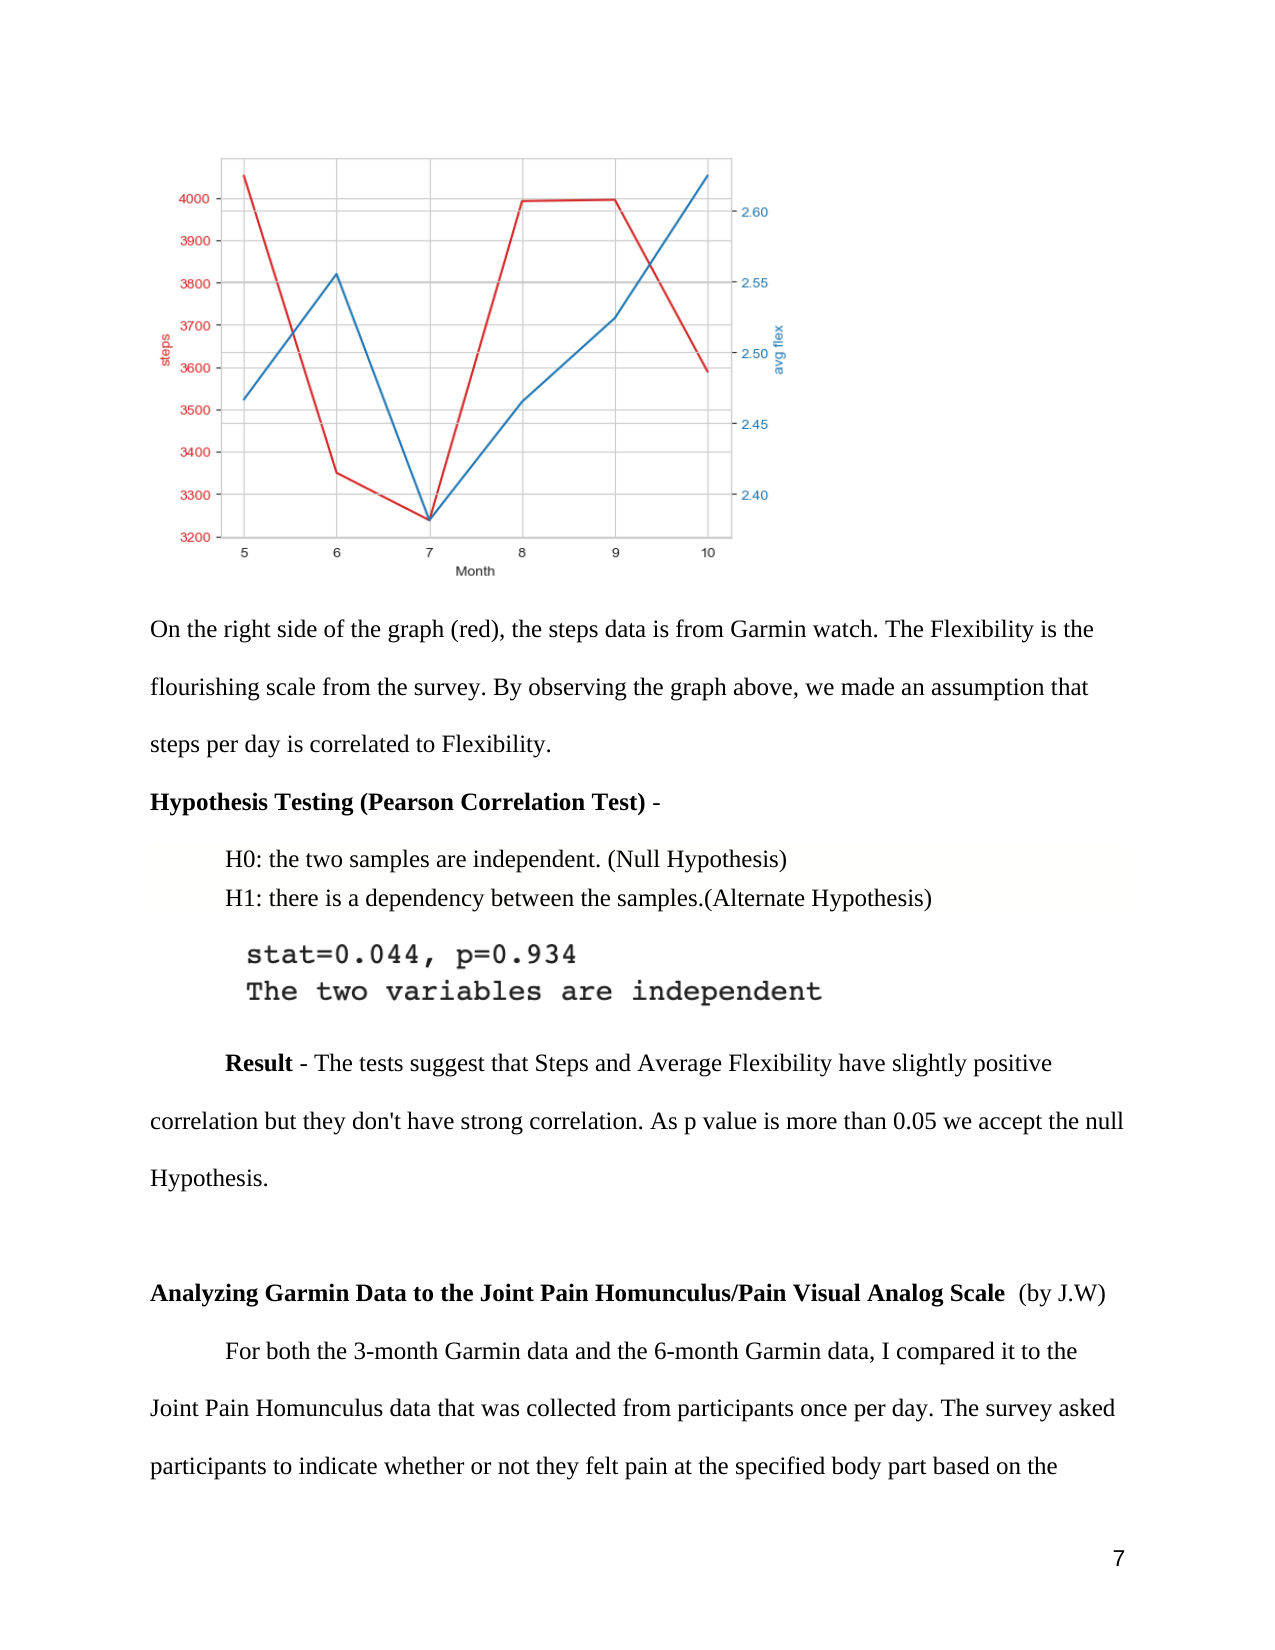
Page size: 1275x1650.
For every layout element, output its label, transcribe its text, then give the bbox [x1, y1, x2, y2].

text H1: there is a dependency between the samples.(Alternate Hypothesis) [150, 883, 1125, 912]
text H0: the two samples are independent. (Null Hypothesis) [150, 844, 1125, 873]
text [150, 1336, 1125, 1479]
text Result - The tests suggest that Steps and Average Flexibility have slightly positive correlation but they don't have strong correlation. As p value is more than 0.05 we accept the null Hypothesis. [150, 1048, 1125, 1192]
text On the right side of the graph (red), the steps data is from Garmin watch. The Flexibility is the flourishing scale from the survey. By observing the graph above, we made an assumption that steps per day is correlated to Flexibility. [150, 614, 1125, 758]
text Hypothesis Testing (Pearson Correlation Test) - [150, 787, 1125, 816]
picture [150, 150, 797, 588]
picture [225, 921, 912, 1022]
text Analyzing Garmin Data to the Joint Pain Homunculus/Pain Visual Analog Scale (by J.W) [150, 1278, 1125, 1307]
